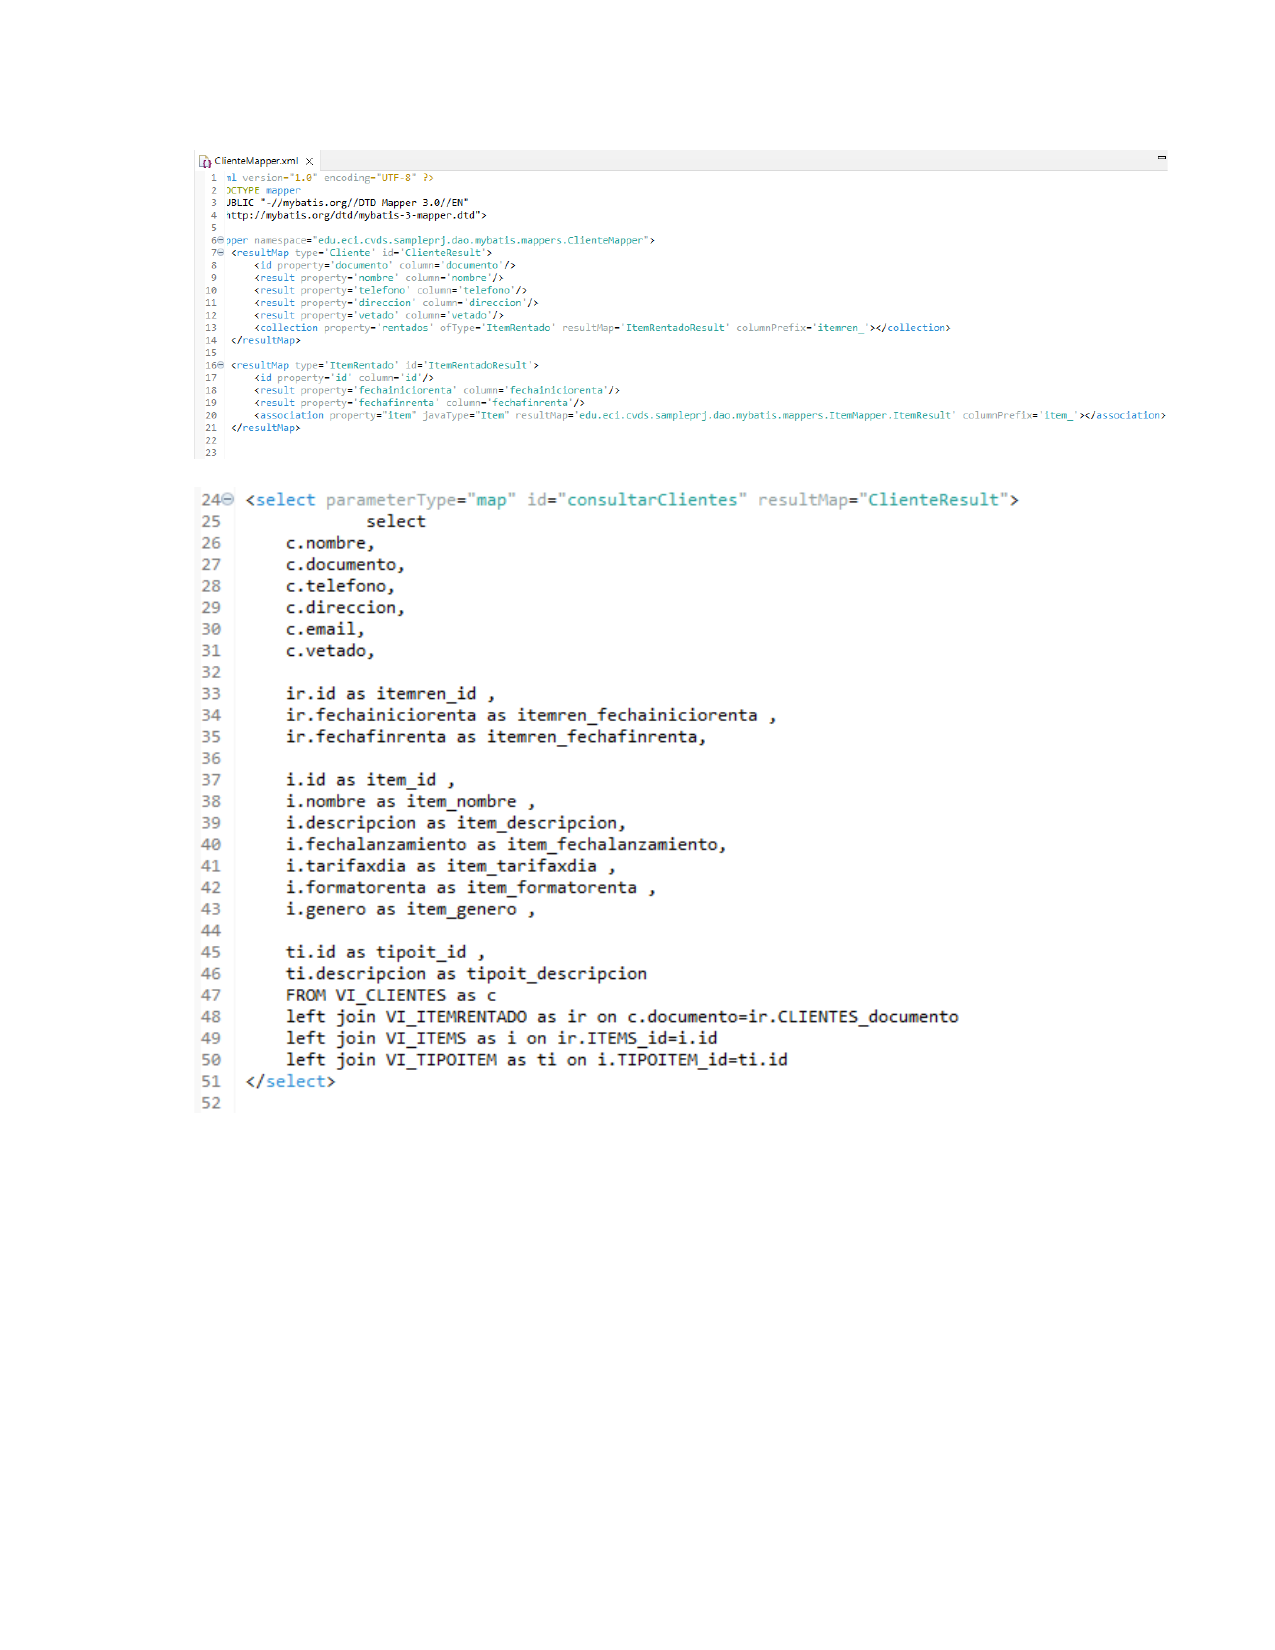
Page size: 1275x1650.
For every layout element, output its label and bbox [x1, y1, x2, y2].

picture [194, 487, 1170, 1113]
picture [194, 150, 1168, 459]
